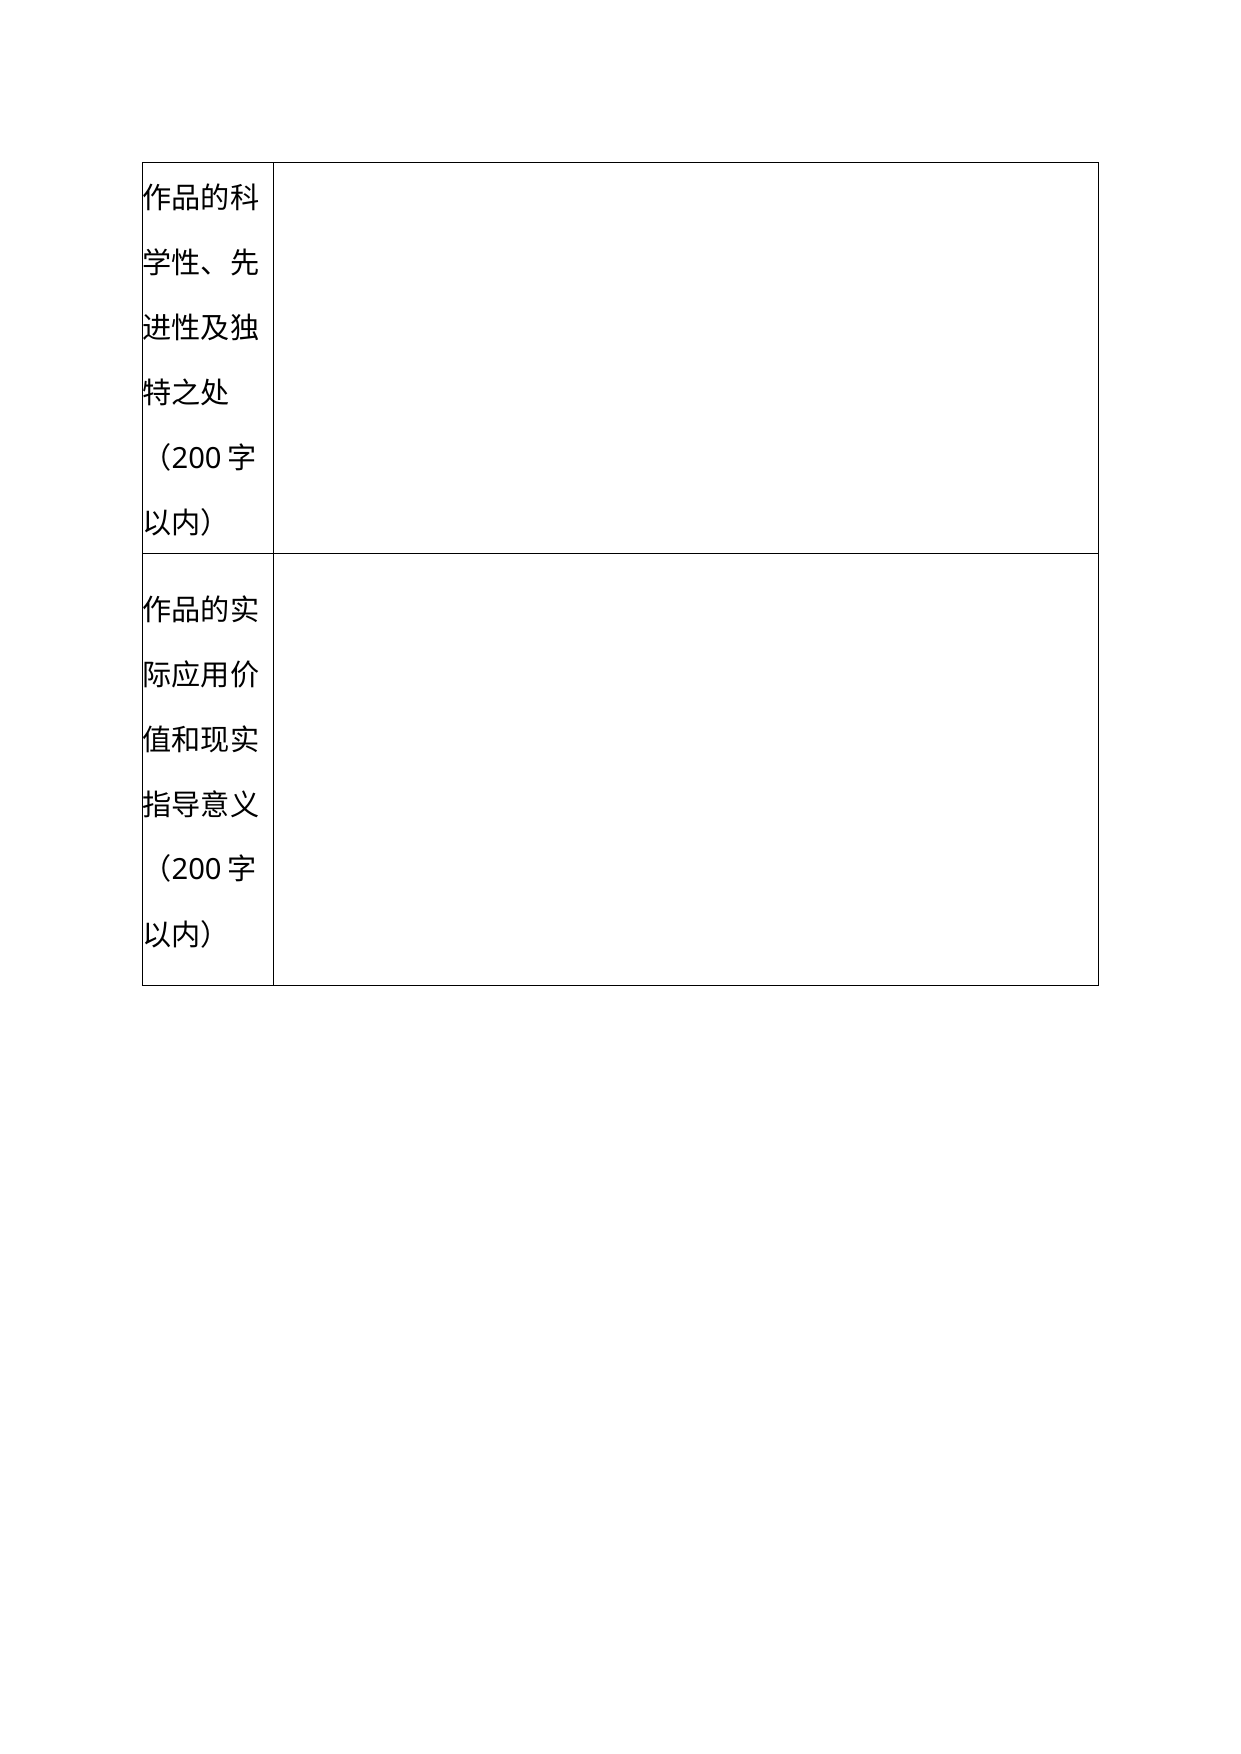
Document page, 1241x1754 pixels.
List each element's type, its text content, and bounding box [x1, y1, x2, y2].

table_cell [274, 163, 1098, 553]
table_cell 作品的科学性、先进性及独特之处 （200字以内） [143, 163, 273, 553]
table_cell [274, 554, 1098, 985]
table_cell 作品的实际应用价值和现实指导意义 （200字以内） [143, 554, 273, 985]
